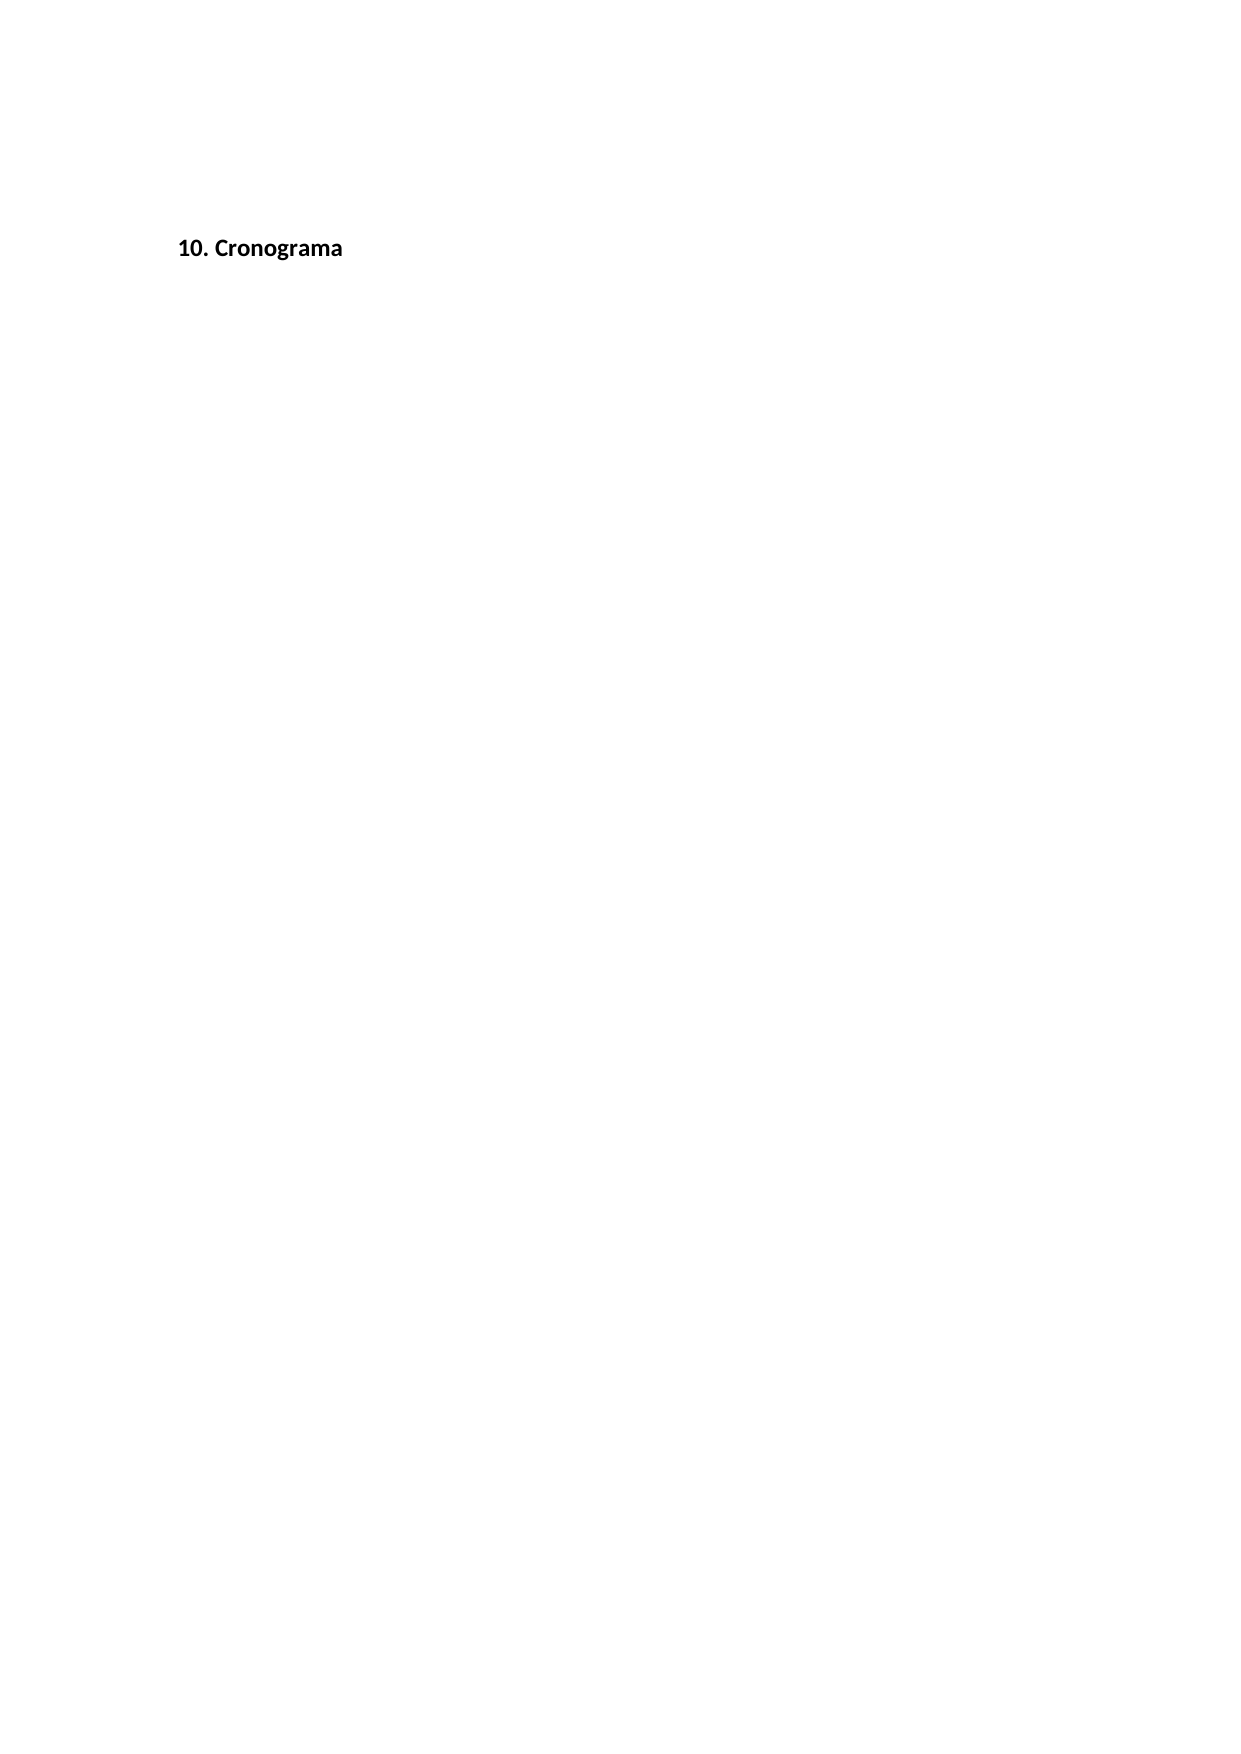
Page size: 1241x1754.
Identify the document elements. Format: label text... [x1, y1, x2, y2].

subtitle Cronograma [177, 233, 1063, 263]
